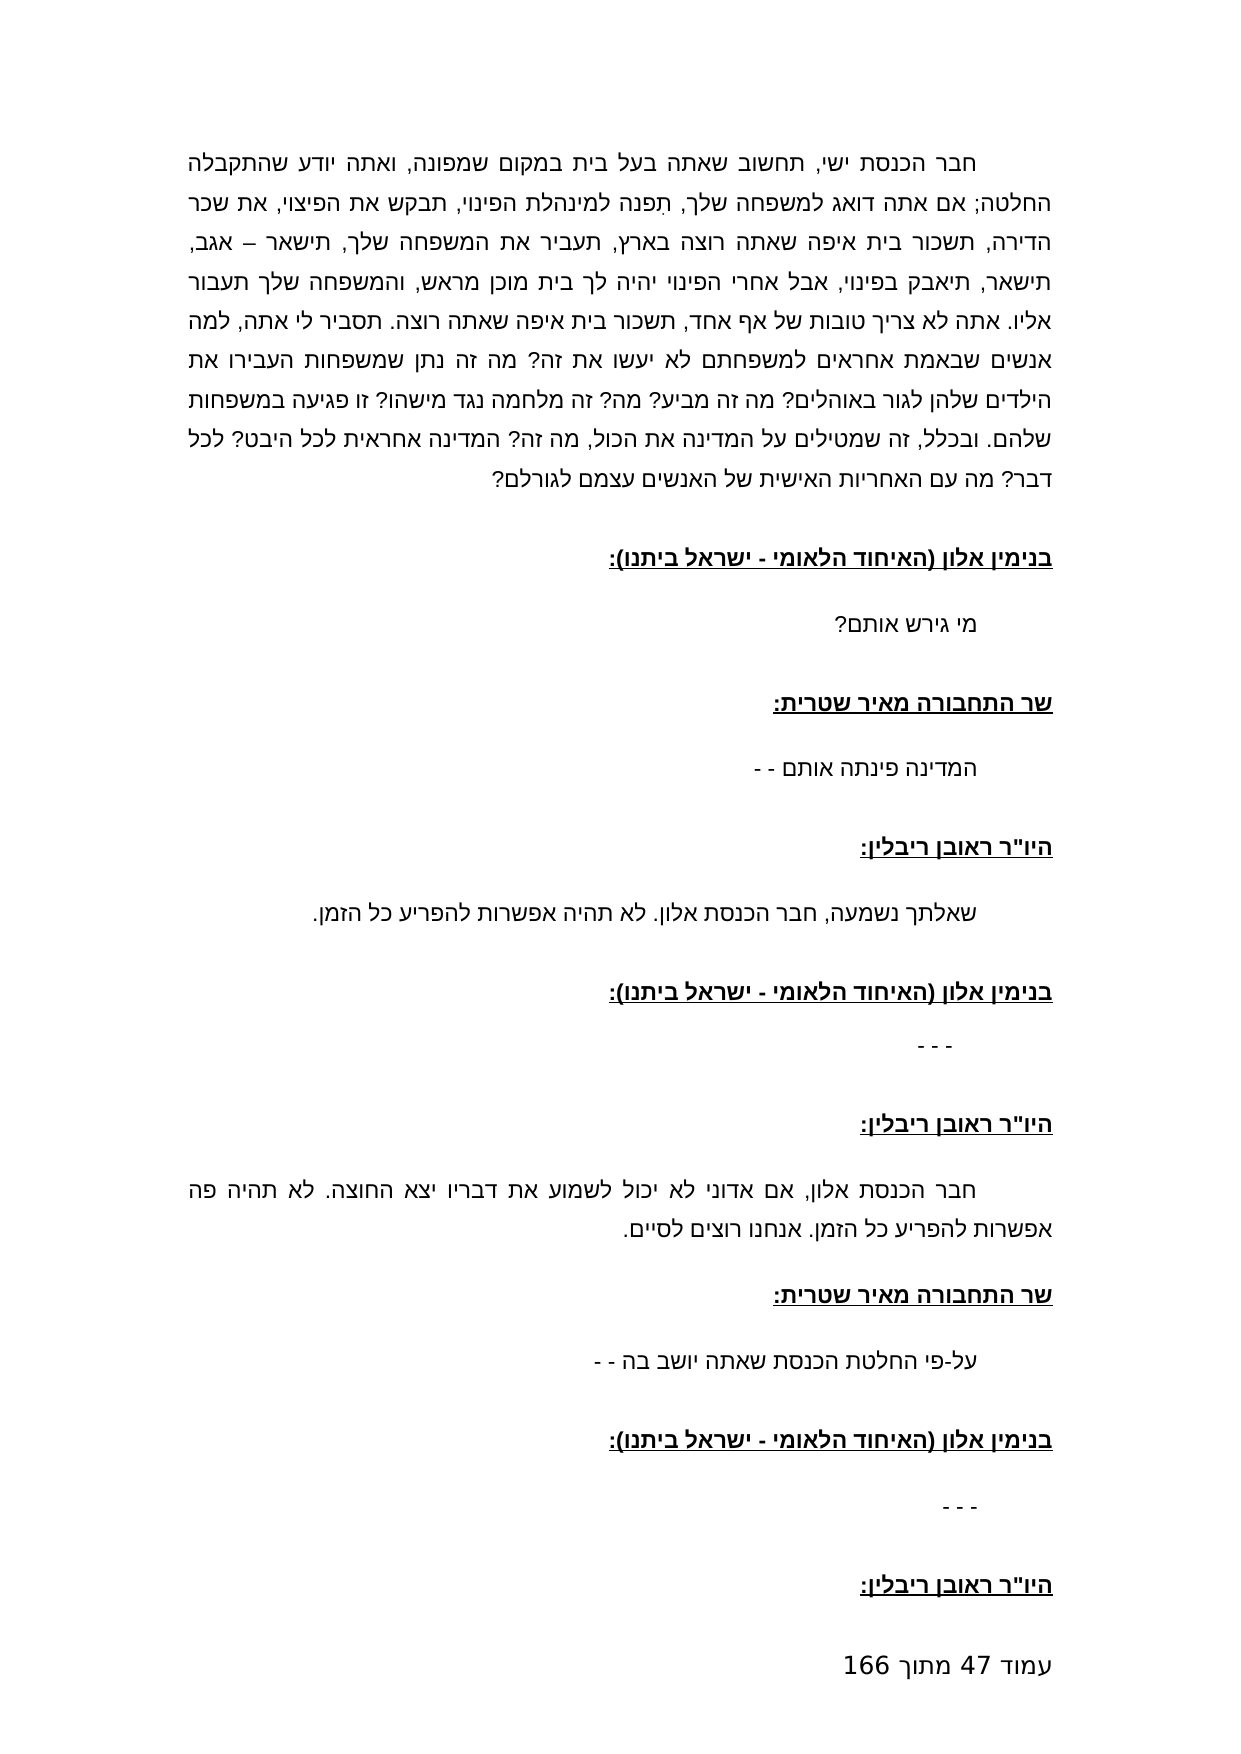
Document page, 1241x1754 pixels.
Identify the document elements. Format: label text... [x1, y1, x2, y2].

text בנימין אלון (האיחוד הלאומי - ישראל ביתנו): [187, 545, 1053, 571]
text על-פי החלטת הכנסת שאתה יושב בה - - [187, 1348, 1053, 1374]
text - - - [187, 1032, 953, 1058]
text היו"ר ראובן ריבלין: [187, 1111, 1053, 1137]
text היו"ר ראובן ריבלין: [187, 834, 1053, 861]
text שאלתך נשמעה, חבר הכנסת אלון. לא תהיה אפשרות להפריע כל הזמן. [187, 900, 1053, 927]
text שר התחבורה מאיר שטרית: [187, 1282, 1053, 1308]
text חבר הכנסת ישי, תחשוב שאתה בעל בית במקום שמפונה, ואתה יודע שהתקבלה החלטה; אם אתה דואג למשפחה שלך, תִפנה למינהלת הפינוי, תבקש את הפיצוי, את שכר הדירה, תשכור בית איפה שאתה רוצה בארץ, תעביר את המשפחה שלך, תישאר – אגב, תישאר, תיאבק בפינוי, אבל אחרי הפינוי יהיה לך בית מוכן מראש, והמשפחה שלך תעבור אליו. אתה לא צריך טובות של אף אחד, תשכור בית איפה שאתה רוצה. תסביר לי אתה, למה אנשים שבאמת אחראים למשפחתם לא יעשו את זה? מה זה נתן שמשפחות העבירו את הילדים שלהן לגור באוהלים? מה זה מביע? מה? זה מלחמה נגד מישהו? זו פגיעה במשפחות שלהם. ובכלל, זה שמטילים על המדינה את הכול, מה זה? המדינה אחראית לכל היבט? לכל דבר? מה עם האחריות האישית של האנשים עצמם לגורלם? [187, 150, 1053, 492]
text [187, 1427, 1053, 1453]
text היו"ר ראובן ריבלין: [187, 1572, 1053, 1598]
text שר התחבורה מאיר שטרית: [187, 689, 1053, 716]
text - - - [187, 1493, 1053, 1519]
text בנימין אלון (האיחוד הלאומי - ישראל ביתנו): [187, 979, 1053, 1006]
text מי גירש אותם? [187, 611, 1053, 637]
text המדינה פינתה אותם - - [187, 755, 1053, 782]
text חבר הכנסת אלון, אם אדוני לא יכול לשמוע את דבריו יצא החוצה. לא תהיה פה אפשרות להפריע כל הזמן. אנחנו רוצים לסיים. [187, 1177, 1053, 1242]
